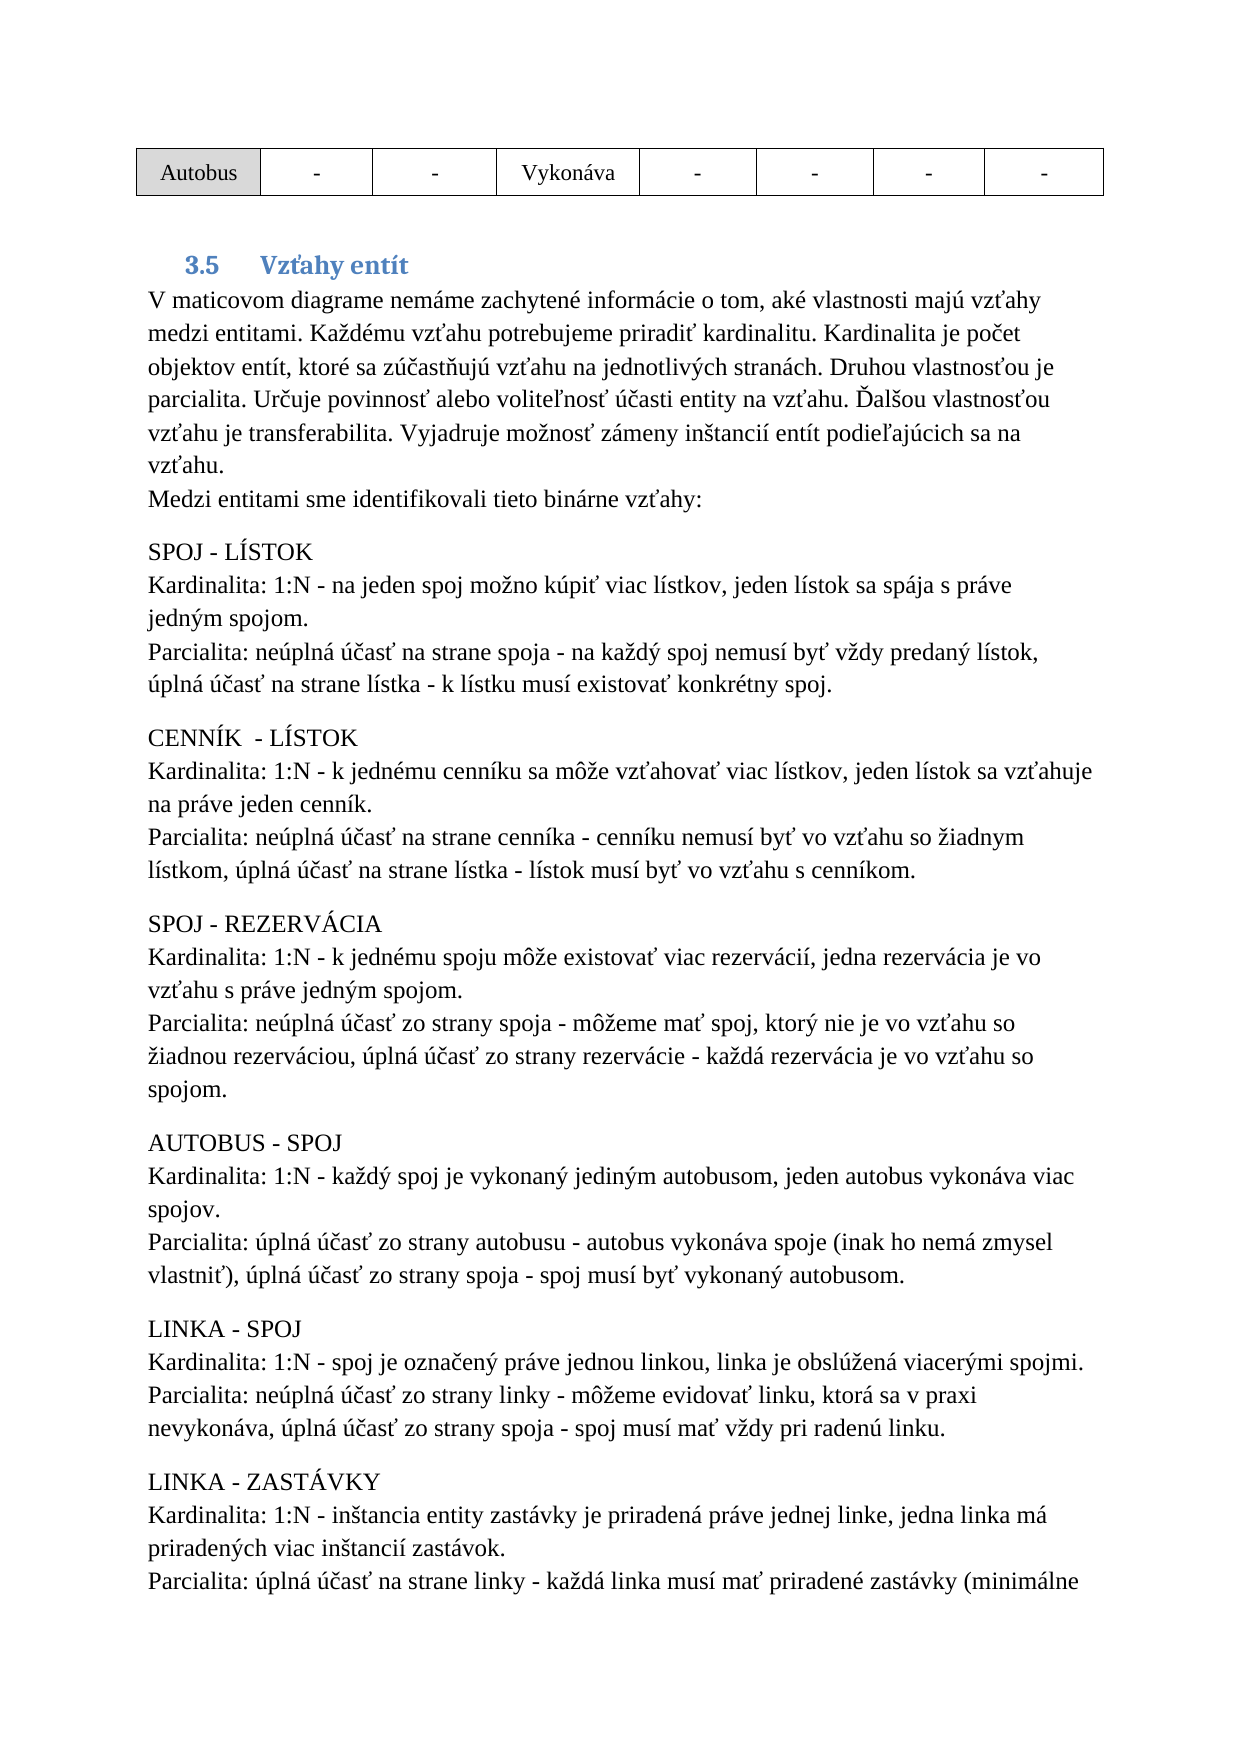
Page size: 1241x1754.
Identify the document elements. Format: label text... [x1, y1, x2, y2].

table_cell - [874, 149, 984, 195]
table_cell - [261, 149, 372, 195]
text SPOJ - REZERVÁCIA Kardinalita: 1:N - k jednému spoju môže existovať viac rezervácií, jedna rezervácia je vo vzťahu s práve jedným spojom. Parcialita: neúplná účasť zo strany spoja - môžeme mať spoj, ktorý nie je vo vzťahu so žiadnou rezerváciou, úplná účasť zo strany rezervácie - každá rezervácia je vo vzťahu so spojom. [148, 909, 1093, 1103]
text CENNÍK - LÍSTOK Kardinalita: 1:N - k jednému cenníku sa môže vzťahovať viac lístkov, jeden lístok sa vzťahuje na práve jeden cenník. Parcialita: neúplná účasť na strane cenníka - cenníku nemusí byť vo vzťahu so žiadnym lístkom, úplná účasť na strane lístka - lístok musí byť vo vzťahu s cenníkom. [148, 723, 1093, 884]
text V maticovom diagrame nemáme zachytené informácie o tom, aké vlastnosti majú vzťahy medzi entitami. Každému vzťahu potrebujeme priradiť kardinalitu. Kardinalita je počet objektov entít, ktoré sa zúčastňujú vzťahu na jednotlivých stranách. Druhou vlastnosťou je parcialita. Určuje povinnosť alebo voliteľnosť účasti entity na vzťahu. Ďalšou vlastnosťou vzťahu je transferabilita. Vyjadruje možnosť zámeny inštancií entít podieľajúcich sa na vzťahu. Medzi entitami sme identifikovali tieto binárne vzťahy: [148, 286, 1093, 512]
text AUTOBUS - SPOJ Kardinalita: 1:N - každý spoj je vykonaný jediným autobusom, jeden autobus vykonáva viac spojov. Parcialita: úplná účasť zo strany autobusu - autobus vykonáva spoje (inak ho nemá zmysel vlastniť), úplná účasť zo strany spoja - spoj musí byť vykonaný autobusom. [148, 1128, 1093, 1289]
table_cell - [985, 149, 1103, 195]
text SPOJ - LÍSTOK Kardinalita: 1:N - na jeden spoj možno kúpiť viac lístkov, jeden lístok sa spája s práve jedným spojom. Parcialita: neúplná účasť na strane spoja - na každý spoj nemusí byť vždy predaný lístok, úplná účasť na strane lístka - k lístku musí existovať konkrétny spoj. [148, 537, 1093, 698]
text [148, 1467, 1093, 1595]
subtitle Vzťahy entít [185, 250, 1093, 281]
text LINKA - SPOJ Kardinalita: 1:N - spoj je označený práve jednou linkou, linka je obslúžená viacerými spojmi. Parcialita: neúplná účasť zo strany linky - môžeme evidovať linku, ktorá sa v praxi nevykonáva, úplná účasť zo strany spoja - spoj musí mať vždy pri radenú linku. [148, 1314, 1093, 1442]
table_cell - [757, 149, 873, 195]
table_cell Vykonáva [497, 149, 639, 195]
table_cell - [373, 149, 496, 195]
table_cell Autobus [137, 149, 260, 195]
table_cell - [640, 149, 756, 195]
